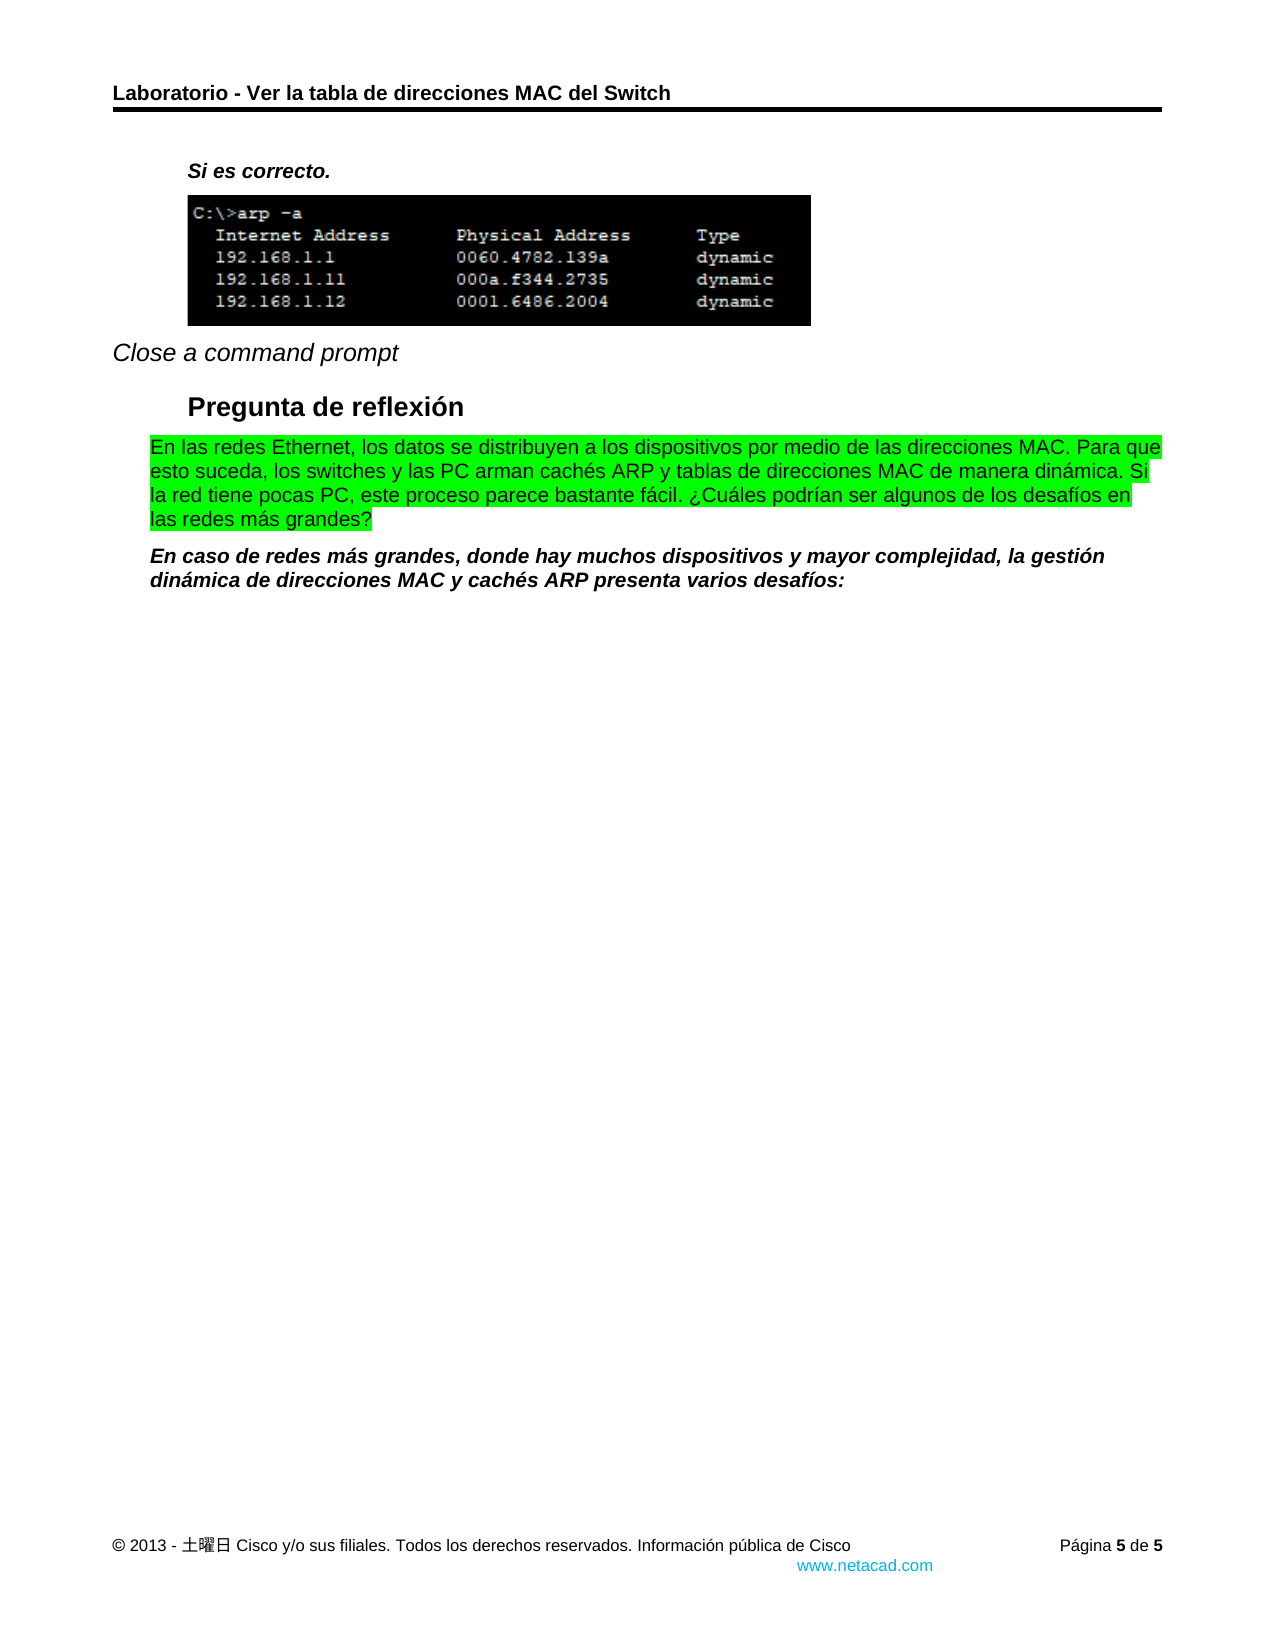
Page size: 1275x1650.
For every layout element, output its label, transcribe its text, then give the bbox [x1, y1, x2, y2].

text En las redes Ethernet, los datos se distribuyen a los dispositivos por medio de las direcciones MAC. Para que esto suceda, los switches y las PC arman cachés ARP y tablas de direcciones MAC de manera dinámica. Si la red tiene pocas PC, este proceso parece bastante fácil. ¿Cuáles podrían ser algunos de los desafíos en las redes más grandes? [372, 459, 1162, 531]
text En caso de redes más grandes, donde hay muchos dispositivos y mayor complejidad, la gestión dinámica de direcciones MAC y cachés ARP presenta varios desafíos: [150, 543, 1162, 591]
text Close a command prompt [112, 338, 1162, 366]
text Si es correcto. [187, 159, 1162, 183]
subtitle Pregunta de reflexión [112, 391, 1162, 423]
picture [187, 195, 811, 326]
